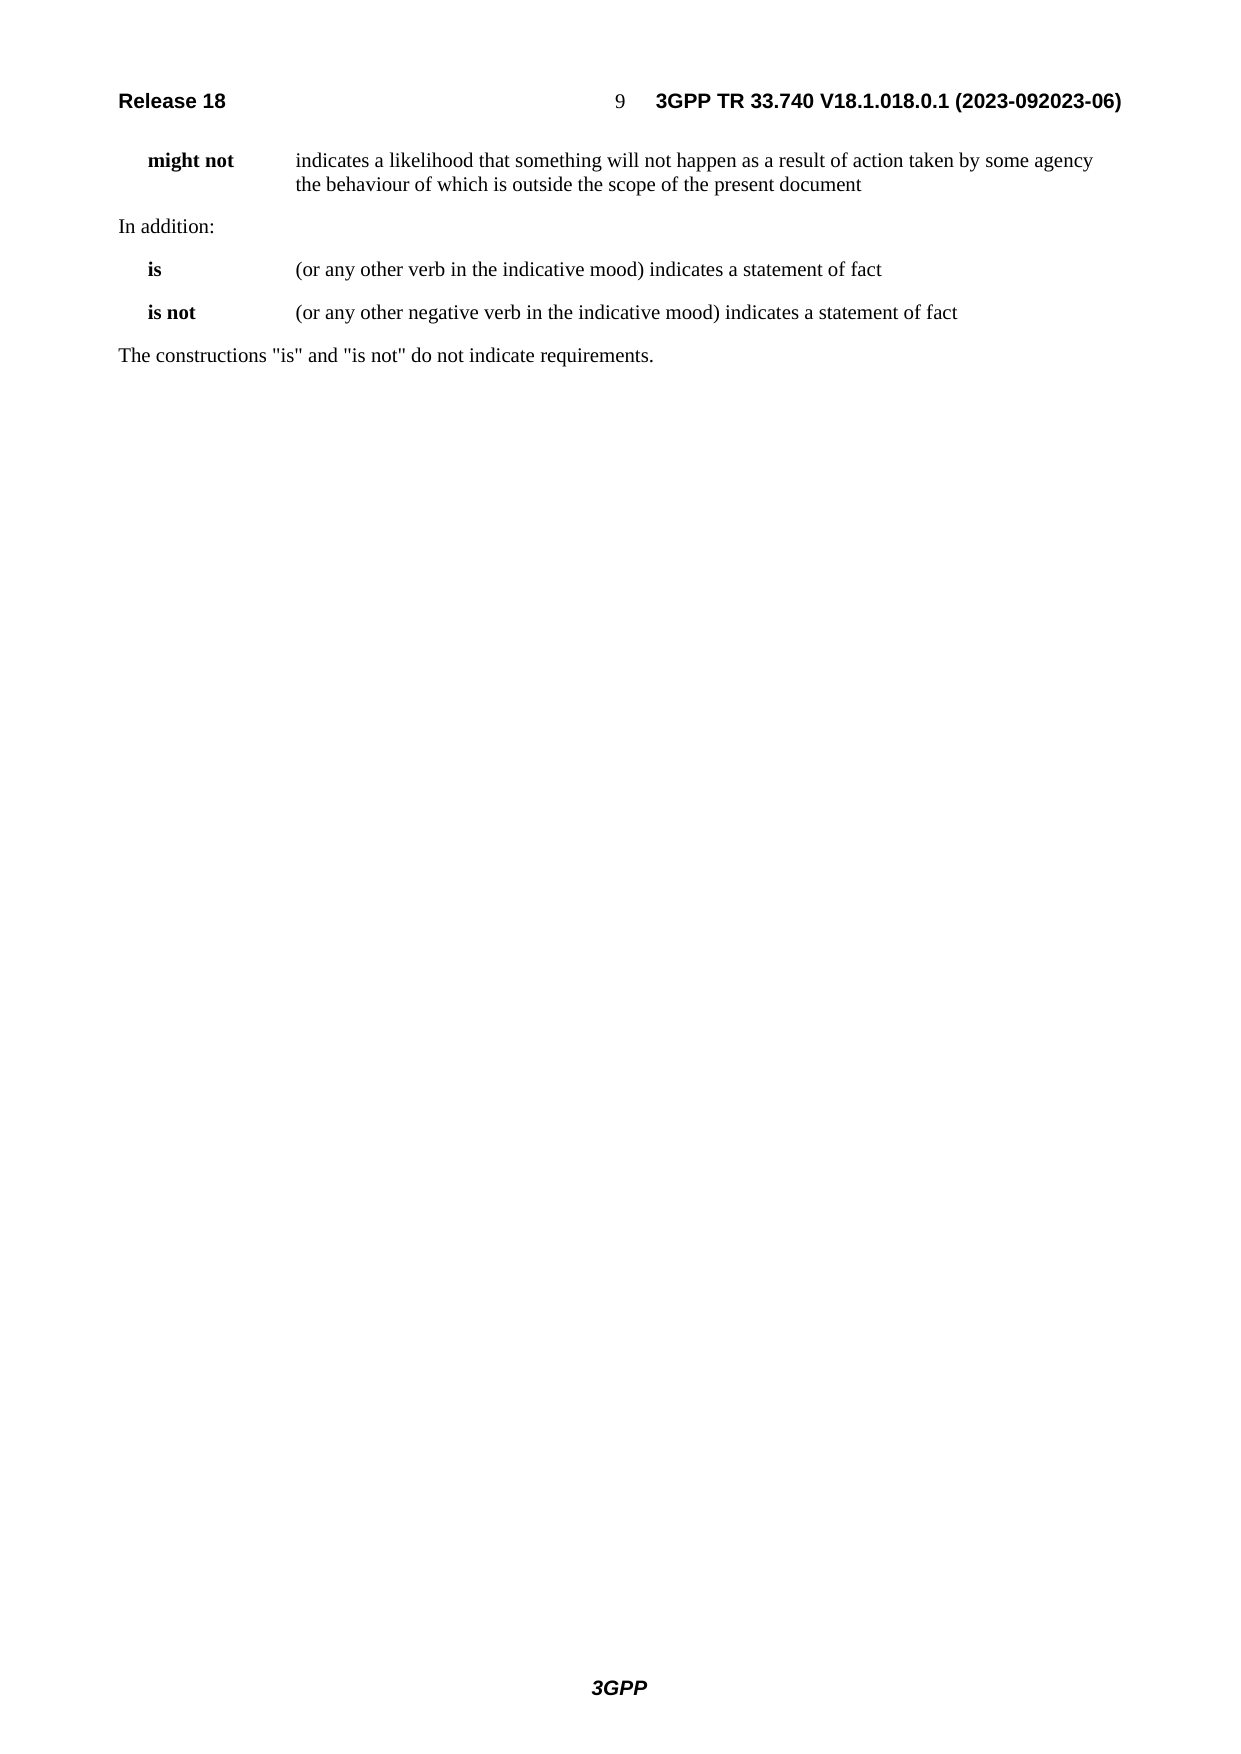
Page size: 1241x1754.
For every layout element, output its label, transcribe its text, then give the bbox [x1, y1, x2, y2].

text is (or any other verb in the indicative mood) indicates a statement of fact [148, 257, 1122, 281]
text is not (or any other negative verb in the indicative mood) indicates a statement of fact [148, 300, 1122, 324]
text The constructions "is" and "is not" do not indicate requirements. [118, 343, 1122, 367]
text In addition: [118, 214, 1122, 238]
text might not indicates a likelihood that something will not happen as a result of action taken by some agency the behaviour of which is outside the scope of the present document [148, 147, 1122, 196]
